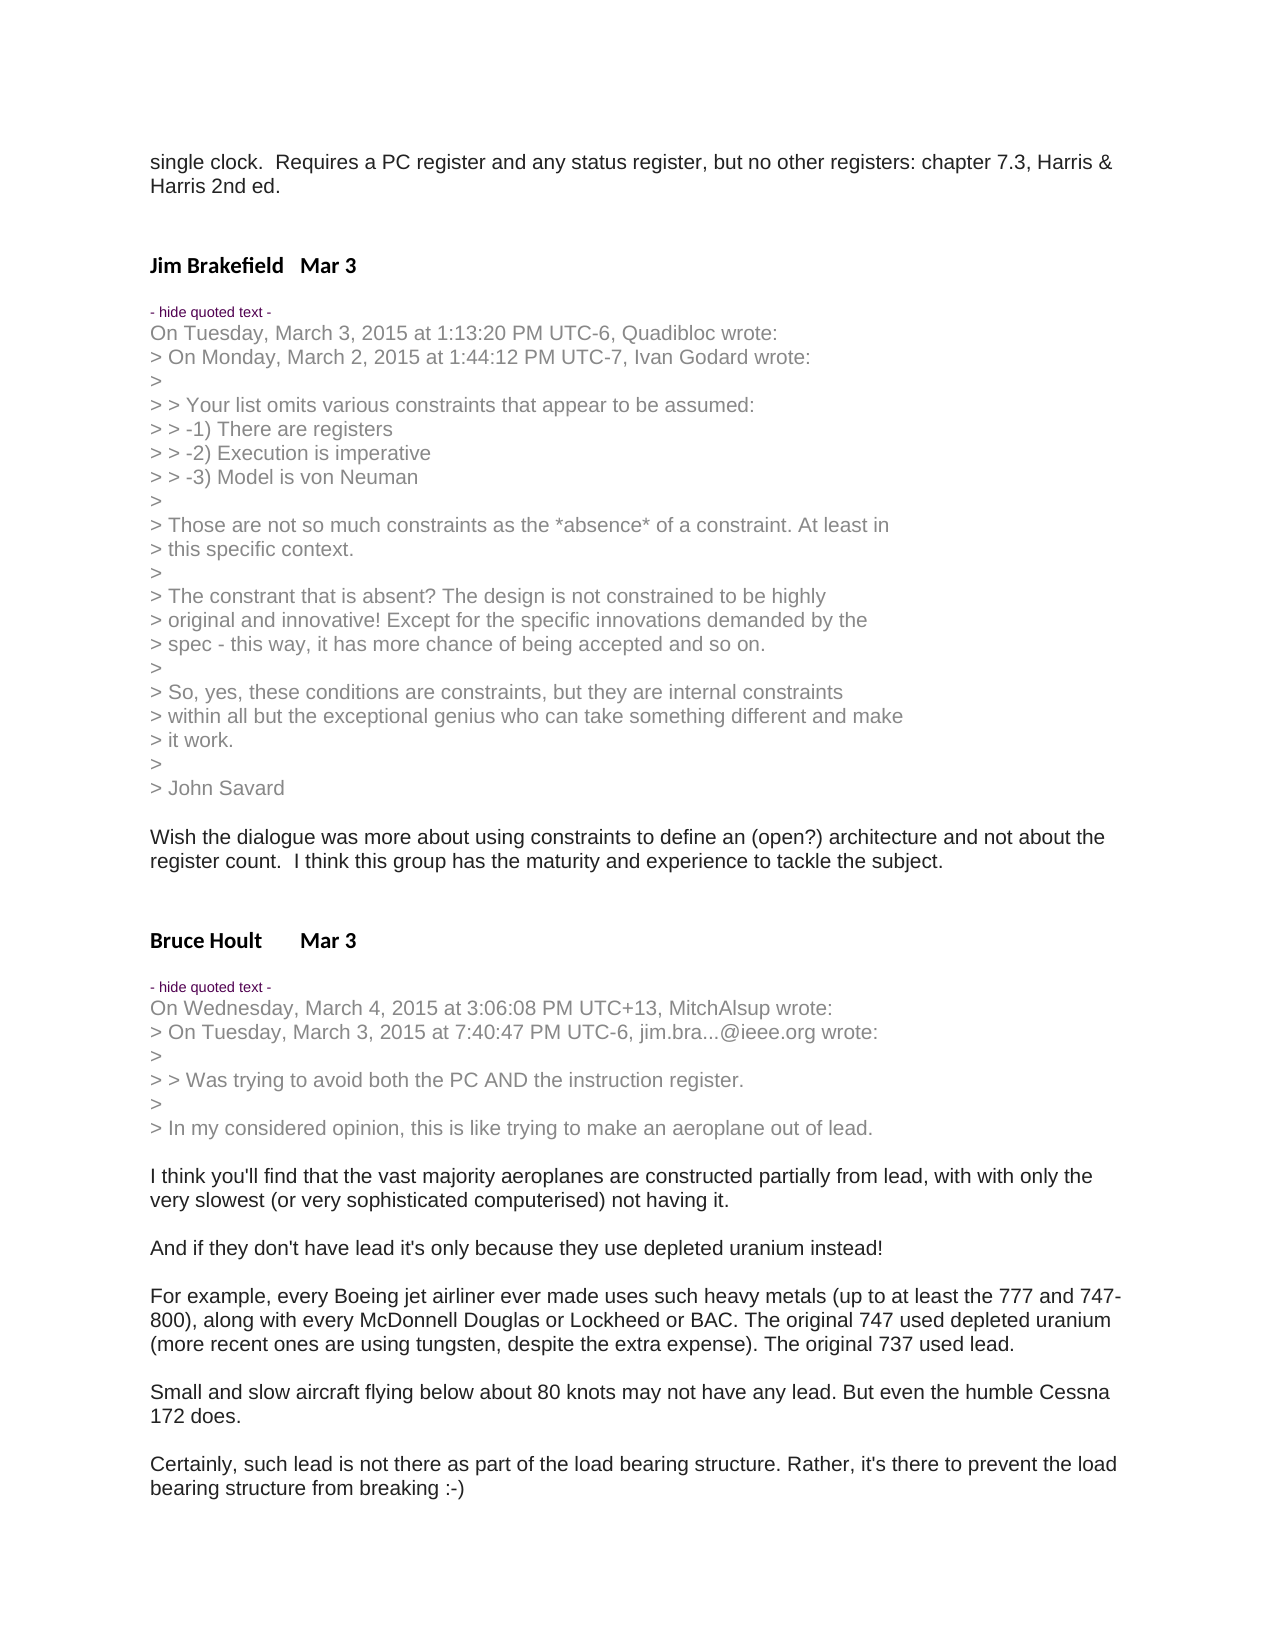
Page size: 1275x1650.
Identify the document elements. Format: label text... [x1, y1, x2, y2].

text I think you'll find that the vast majority aeroplanes are constructed partially from lead, with with only the very slowest (or very sophisticated computerised) not having it. And if they don't have lead it's only because they use depleted uranium instead! For example, every Boeing jet airliner ever made uses such heavy metals (up to at least the 777 and 747-800), along with every McDonnell Douglas or Lockheed or BAC. The original 747 used depleted uranium (more recent ones are using tungsten, despite the extra expense). The original 737 used lead. Small and slow aircraft flying below about 80 knots may not have any lead. But even the humble Cessna 172 does. Certainly, such lead is not there as part of the load bearing structure. Rather, it's there to prevent the load bearing structure from breaking :-) [150, 1164, 1125, 1500]
text Wish the dialogue was more about using constraints to define an (open?) architecture and not about the register count. I think this group has the maturity and experience to tackle the subject. [150, 825, 1125, 873]
text - hide quoted text - [150, 304, 1125, 321]
text Bruce Hoult Mar 3 [150, 926, 1125, 954]
text Jim Brakefield Mar 3 [150, 251, 1125, 279]
text On Tuesday, March 3, 2015 at 1:13:20 PM UTC-6, Quadibloc wrote: > On Monday, March 2, 2015 at 1:44:12 PM UTC-7, Ivan Godard wrote: > > > Your list omits various constraints that appear to be assumed: > > -1) There are registers > > -2) Execution is imperative > > -3) Model is von Neuman > > Those are not so much constraints as the *absence* of a constraint. At least in > this specific context. > > The constrant that is absent? The design is not constrained to be highly > original and innovative! Except for the specific innovations demanded by the > spec - this way, it has more chance of being accepted and so on. > > So, yes, these conditions are constraints, but they are internal constraints > within all but the exceptional genius who can take something different and make > it work. > > John Savard [150, 321, 1125, 800]
text On Wednesday, March 4, 2015 at 3:06:08 PM UTC+13, MitchAlsup wrote: > On Tuesday, March 3, 2015 at 7:40:47 PM UTC-6, jim.bra...@ieee.org wrote: > > > Was trying to avoid both the PC AND the instruction register. > > In my considered opinion, this is like trying to make an aeroplane out of lead. [150, 996, 1125, 1139]
text - hide quoted text - [150, 979, 1125, 996]
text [150, 150, 1125, 198]
